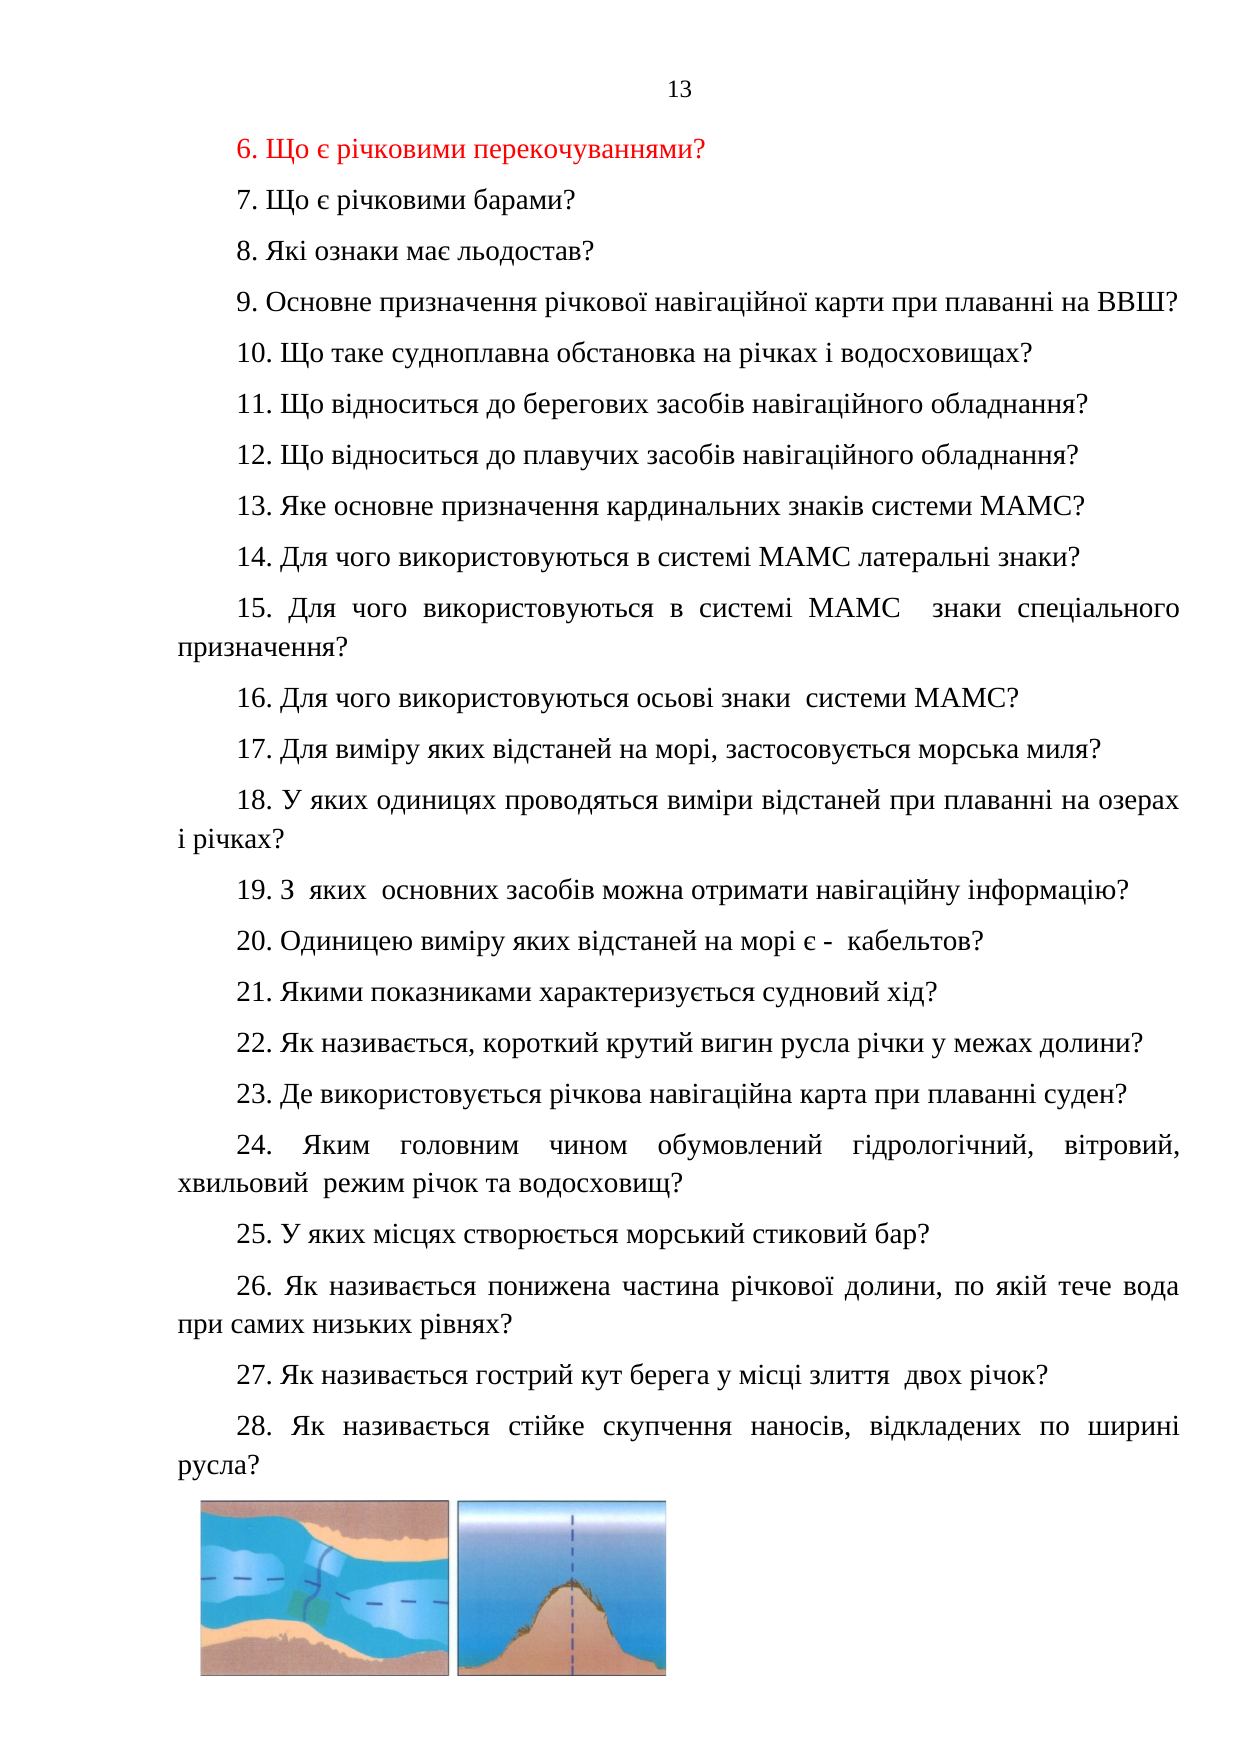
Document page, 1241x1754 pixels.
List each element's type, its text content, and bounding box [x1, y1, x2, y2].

text 17. Для виміру яких відстаней на морі, застосовується морська миля? [177, 731, 1181, 765]
text 10. Що таке судноплавна обстановка на річках і водосховищах? [177, 335, 1181, 369]
text 24. Яким головним чином обумовлений гідрологічний, вітровий, хвильовий режим річок та водосховищ? [177, 1127, 1181, 1199]
text 22. Як називається, короткий крутий вигин русла річки у межах долини? [177, 1025, 1181, 1058]
text 11. Що відноситься до берегових засобів навігаційного обладнання? [177, 386, 1181, 420]
picture [200, 1500, 666, 1675]
text 27. Як називається гострий кут берега у місці злиття двох річок? [177, 1357, 1181, 1391]
text 8. Які ознаки має льодостав? [177, 233, 1181, 267]
text 20. Одиницею виміру яких відстаней на морі є - кабельтов? [177, 923, 1181, 956]
text 25. У яких місцях створюється морський стиковий бар? [177, 1217, 1181, 1250]
text 15. Для чого використовуються в системі МАМС знаки спеціального призначення? [177, 591, 1181, 663]
text 13. Яке основне призначення кардинальних знаків системи МАМС? [177, 488, 1181, 522]
text 7. Що є річковими барами? [177, 182, 1181, 216]
text 6. Що є річковими перекочуваннями? [177, 131, 1181, 165]
text 26. Як називається понижена частина річкової долини, по якій тече вода при самих низьких рівнях? [177, 1268, 1181, 1340]
text 14. Для чого використовуються в системі МАМС латеральні знаки? [177, 539, 1181, 573]
text 12. Що відноситься до плавучих засобів навігаційного обладнання? [177, 437, 1181, 471]
text 9. Основне призначення річкової навігаційної карти при плаванні на ВВШ? [177, 284, 1181, 318]
text 19. З яких основних засобів можна отримати навігаційну інформацію? [177, 872, 1181, 905]
text 23. Де використовується річкова навігаційна карта при плаванні суден? [177, 1076, 1181, 1109]
text 18. У яких одиницях проводяться виміри відстаней при плаванні на озерах і річках? [177, 782, 1181, 854]
text 28. Як називається стійке скупчення наносів, відкладених по ширині русла? [177, 1408, 1181, 1480]
text 21. Якими показниками характеризується судновий хід? [177, 974, 1181, 1007]
text 16. Для чого використовуються осьові знаки системи МАМС? [177, 680, 1181, 714]
